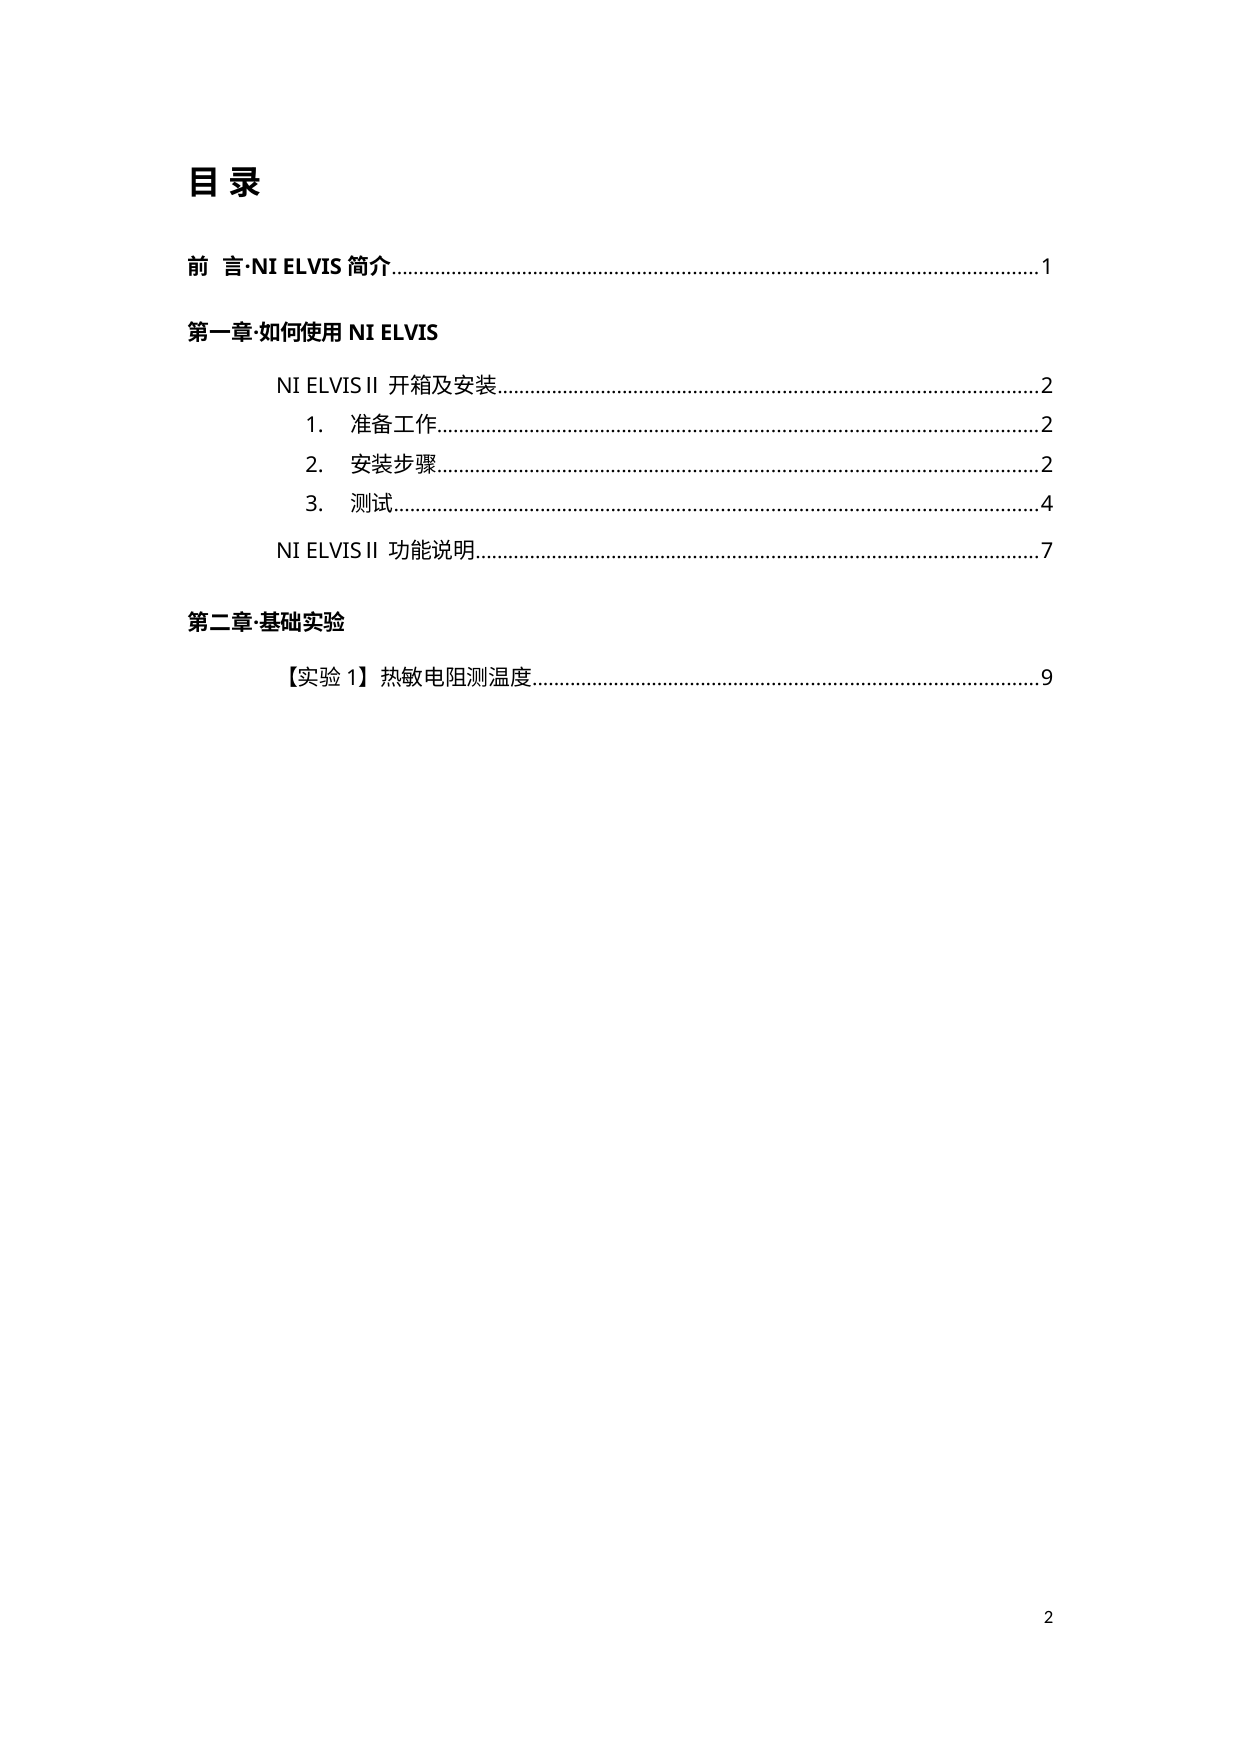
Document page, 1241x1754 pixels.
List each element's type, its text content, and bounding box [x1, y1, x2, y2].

subtitle 目 录 [187, 159, 1088, 204]
